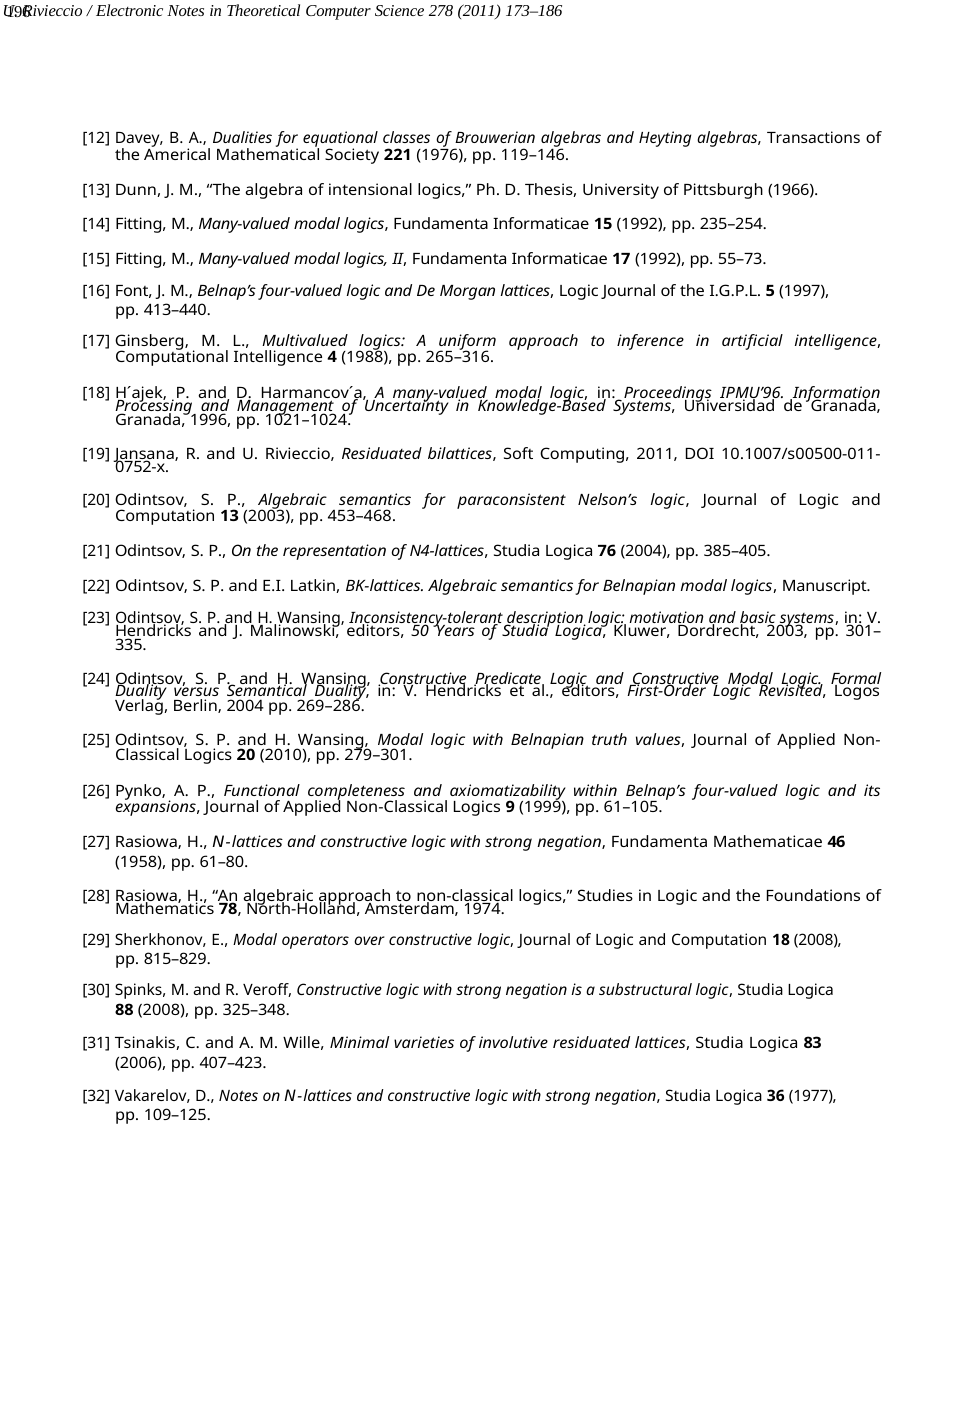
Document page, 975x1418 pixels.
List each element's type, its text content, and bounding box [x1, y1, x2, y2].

list Odintsov, S. P. and H. Wansing, Inconsistency-tolerant description logic: motivation and basic systems, in: V. Hendricks and J. Malinowski, editors, 50 Years of Studia Logica, Kluwer, Dordrecht, 2003, pp. 301–335. [82, 612, 881, 655]
list Jansana, R. and U. Rivieccio, Residuated bilattices, Soft Computing, 2011, DOI 10.1007/s00500-011- 0752-x. [82, 448, 881, 477]
list H´ajek, P. and D. Harmancov´a, A many-valued modal logic, in: Proceedings IPMU’96. Information Processing and Management of Uncertainty in Knowledge-Based Systems, Universidad de Granada, Granada, 1996, pp. 1021–1024. [82, 387, 881, 430]
text pp. 815–829. [115, 950, 912, 968]
text (1958), pp. 61–80. [115, 851, 912, 871]
list Odintsov, S. P. and H. Wansing, Constructive Predicate Logic and Constructive Modal Logic. Formal Duality versus Semantical Duality, in: V. Hendricks et al., editors, First-Order Logic Revisited, Logos Verlag, Berlin, 2004 pp. 269–286. [82, 673, 881, 716]
list Odintsov, S. P. and E.I. Latkin, BK-lattices. Algebraic semantics for Belnapian modal logics, Manuscript. [82, 580, 580, 594]
list Rasiowa, H., “An algebraic approach to non-classical logics,” Studies in Logic and the Foundations of Mathematics 78, North-Holland, Amsterdam, 1974. [82, 890, 881, 919]
list Dunn, J. M., “The algebra of intensional logics,” Ph. D. Thesis, University of Pittsburgh (1966). [82, 179, 912, 200]
text pp. 413–440. [115, 301, 912, 319]
text (2006), pp. 407–423. [115, 1053, 912, 1073]
list Ginsberg, M. L., Multivalued logics: A uniform approach to inference in artificial intelligence, Computational Intelligence 4 (1988), pp. 265–316. [82, 333, 881, 367]
list Spinks, M. and R. Veroff, Constructive logic with strong negation is a substructural logic, Studia Logica [82, 979, 912, 999]
list Fitting, M., Many-valued modal logics, II, Fundamenta Informaticae 17 (1992), pp. 55–73. [82, 247, 912, 269]
list Pynko, A. P., Functional completeness and axiomatizability within Belnap’s four-valued logic and its expansions, Journal of Applied Non-Classical Logics 9 (1999), pp. 61–105. [82, 783, 881, 817]
list Odintsov, S. P., On the representation of N4-lattices, Studia Logica 76 (2004), pp. 385–405. [82, 540, 912, 561]
list Rasiowa, H., N-lattices and constructive logic with strong negation, Fundamenta Mathematicae 46 [82, 831, 912, 851]
list Font, J. M., Belnap’s four-valued logic and De Morgan lattices, Logic Journal of the I.G.P.L. 5 (1997), [82, 282, 912, 301]
text pp. 109–125. [115, 1105, 912, 1124]
list Davey, B. A., Dualities for equational classes of Brouwerian algebras and Heyting algebras, Transactions of the Americal Mathematical Society 221 (1976), pp. 119–146. [82, 130, 881, 164]
list Vakarelov, D., Notes on N-lattices and constructive logic with strong negation, Studia Logica 36 (1977), [82, 1086, 912, 1105]
list Odintsov, S. P., Algebraic semantics for paraconsistent Nelson’s logic, Journal of Logic and Computation 13 (2003), pp. 453–468. [82, 492, 881, 526]
list Odintsov, S. P. and H. Wansing, Modal logic with Belnapian truth values, Journal of Applied Non- Classical Logics 20 (2010), pp. 279–301. [82, 731, 881, 765]
list Tsinakis, C. and A. M. Wille, Minimal varieties of involutive residuated lattices, Studia Logica 83 [82, 1032, 912, 1053]
text 88 (2008), pp. 325–348. [115, 999, 912, 1019]
list Fitting, M., Many-valued modal logics, Fundamenta Informaticae 15 (1992), pp. 235–254. [82, 213, 912, 234]
list Sherkhonov, E., Modal operators over constructive logic, Journal of Logic and Computation 18 (2008), [82, 931, 912, 950]
